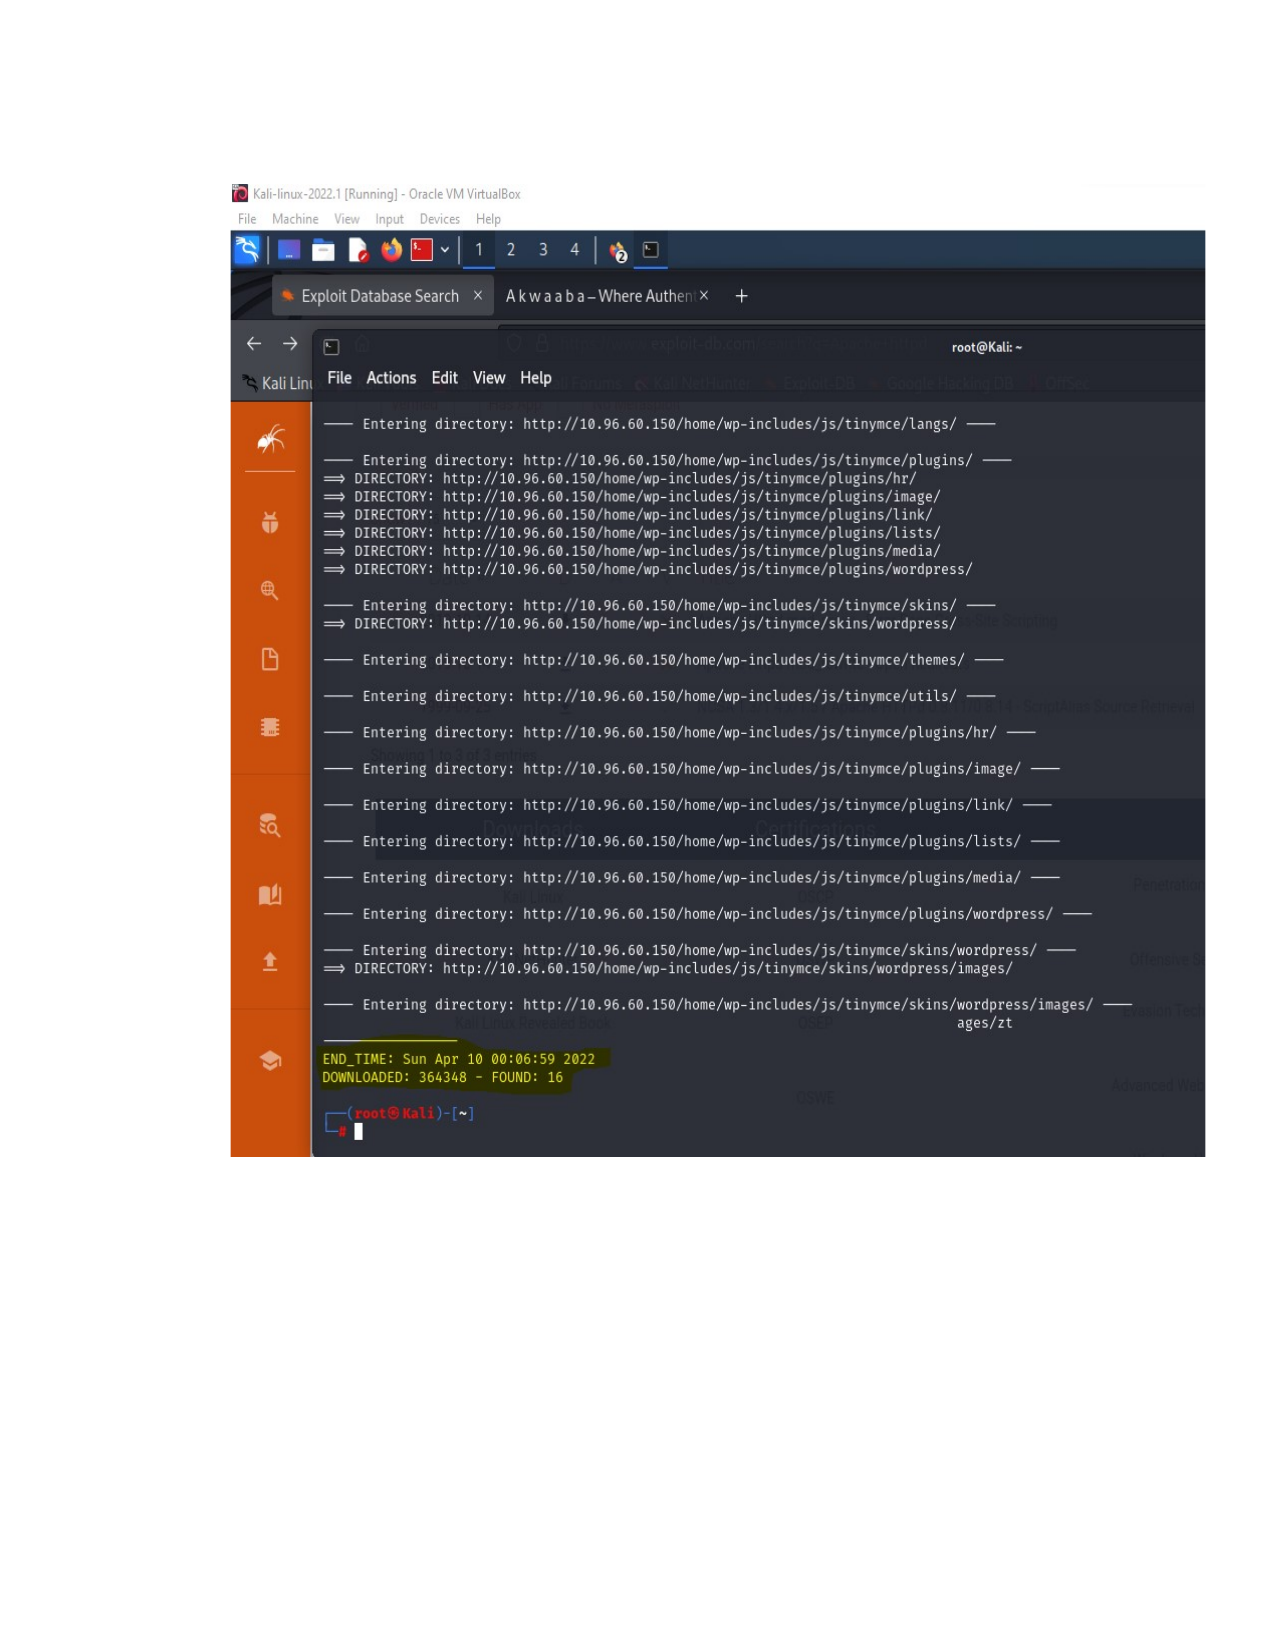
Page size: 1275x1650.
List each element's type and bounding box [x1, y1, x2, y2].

picture [230, 184, 1206, 1157]
